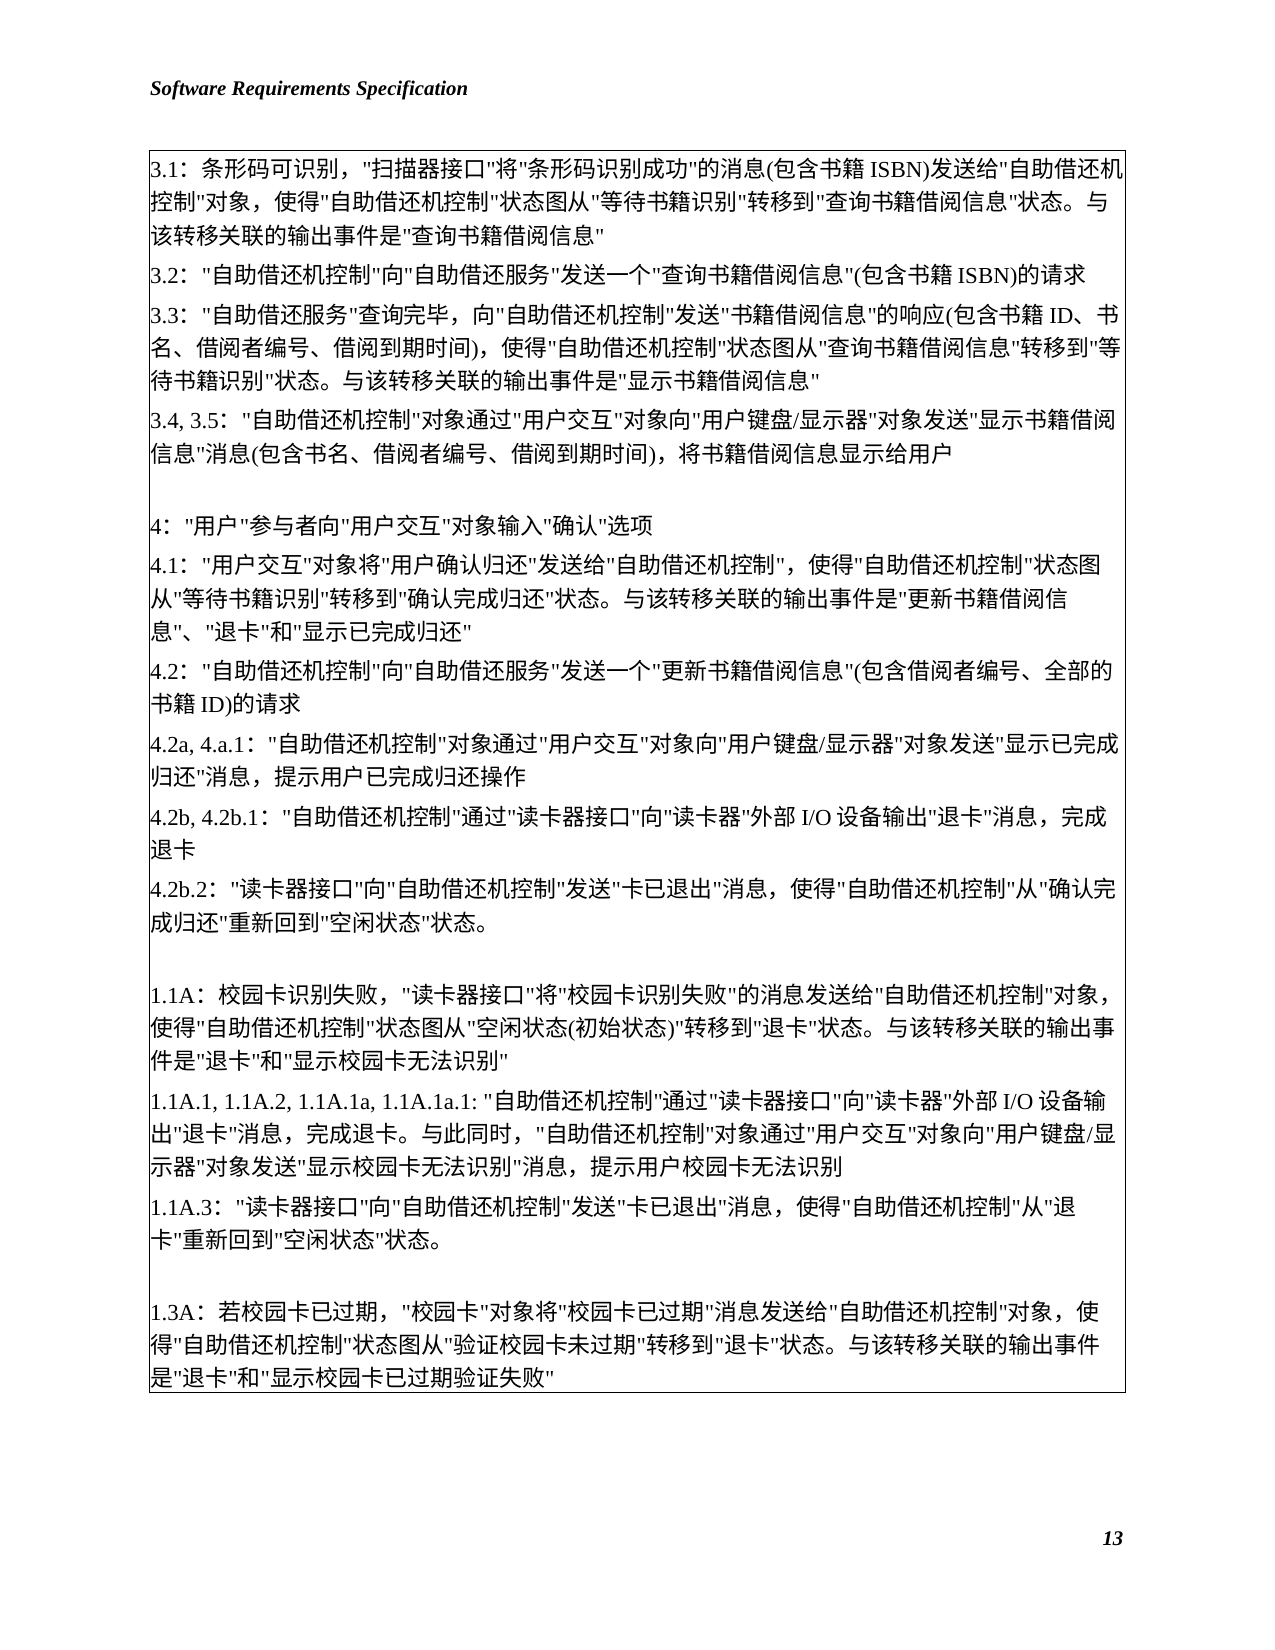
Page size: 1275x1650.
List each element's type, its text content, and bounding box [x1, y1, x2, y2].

text 4.2b.2："读卡器接口"向"自助借还机控制"发送"卡已退出"消息，使得"自助借还机控制"从"确认完成归还"重新回到"空闲状态"状态。 [150, 870, 1125, 938]
text 3.3："自助借还服务"查询完毕，向"自助借还机控制"发送"书籍借阅信息"的响应(包含书籍ID、书名、借阅者编号、借阅到期时间)，使得"自助借还机控制"状态图从"查询书籍借阅信息"转移到"等待书籍识别"状态。与该转移关联的输出事件是"显示书籍借阅信息" [150, 295, 1125, 396]
text 1.1A：校园卡识别失败，"读卡器接口"将"校园卡识别失败"的消息发送给"自助借还机控制"对象，使得"自助借还机控制"状态图从"空闲状态(初始状态)"转移到"退卡"状态。与该转移关联的输出事件是"退卡"和"显示校园卡无法识别" [150, 976, 1125, 1076]
text 1.1A.1, 1.1A.2, 1.1A.1a, 1.1A.1a.1: "自助借还机控制"通过"读卡器接口"向"读卡器"外部I/O设备输出"退卡"消息，完成退卡。与此同时，"自助借还机控制"对象通过"用户交互"对象向"用户键盘/显示器"对象发送"显示校园卡无法识别"消息，提示用户校园卡无法识别 [150, 1081, 1125, 1182]
text 4.2a, 4.a.1："自助借还机控制"对象通过"用户交互"对象向"用户键盘/显示器"对象发送"显示已完成归还"消息，提示用户已完成归还操作 [150, 725, 1125, 792]
text 3.2："自助借还机控制"向"自助借还服务"发送一个"查询书籍借阅信息"(包含书籍ISBN)的请求 [150, 256, 1125, 290]
text 3.4, 3.5："自助借还机控制"对象通过"用户交互"对象向"用户键盘/显示器"对象发送"显示书籍借阅信息"消息(包含书名、借阅者编号、借阅到期时间)，将书籍借阅信息显示给用户 [150, 401, 1125, 469]
text 1.1A.3："读卡器接口"向"自助借还机控制"发送"卡已退出"消息，使得"自助借还机控制"从"退卡"重新回到"空闲状态"状态。 [150, 1187, 1125, 1255]
text 4："用户"参与者向"用户交互"对象输入"确认"选项 [150, 507, 1125, 541]
text 4.2b, 4.2b.1："自助借还机控制"通过"读卡器接口"向"读卡器"外部I/O设备输出"退卡"消息，完成退卡 [150, 797, 1125, 865]
text 3.1：条形码可识别，"扫描器接口"将"条形码识别成功"的消息(包含书籍ISBN)发送给"自助借还机控制"对象，使得"自助借还机控制"状态图从"等待书籍识别"转移到"查询书籍借阅信息"状态。与该转移关联的输出事件是"查询书籍借阅信息" [150, 151, 1125, 251]
text 4.2："自助借还机控制"向"自助借还服务"发送一个"更新书籍借阅信息"(包含借阅者编号、全部的书籍ID)的请求 [150, 652, 1125, 719]
text 4.1："用户交互"对象将"用户确认归还"发送给"自助借还机控制"，使得"自助借还机控制"状态图从"等待书籍识别"转移到"确认完成归还"状态。与该转移关联的输出事件是"更新书籍借阅信息"、"退卡"和"显示已完成归还" [150, 546, 1125, 647]
text 1.3A：若校园卡已过期，"校园卡"对象将"校园卡已过期"消息发送给"自助借还机控制"对象，使得"自助借还机控制"状态图从"验证校园卡未过期"转移到"退卡"状态。与该转移关联的输出事件是"退卡"和"显示校园卡已过期验证失败" [150, 1293, 1125, 1392]
